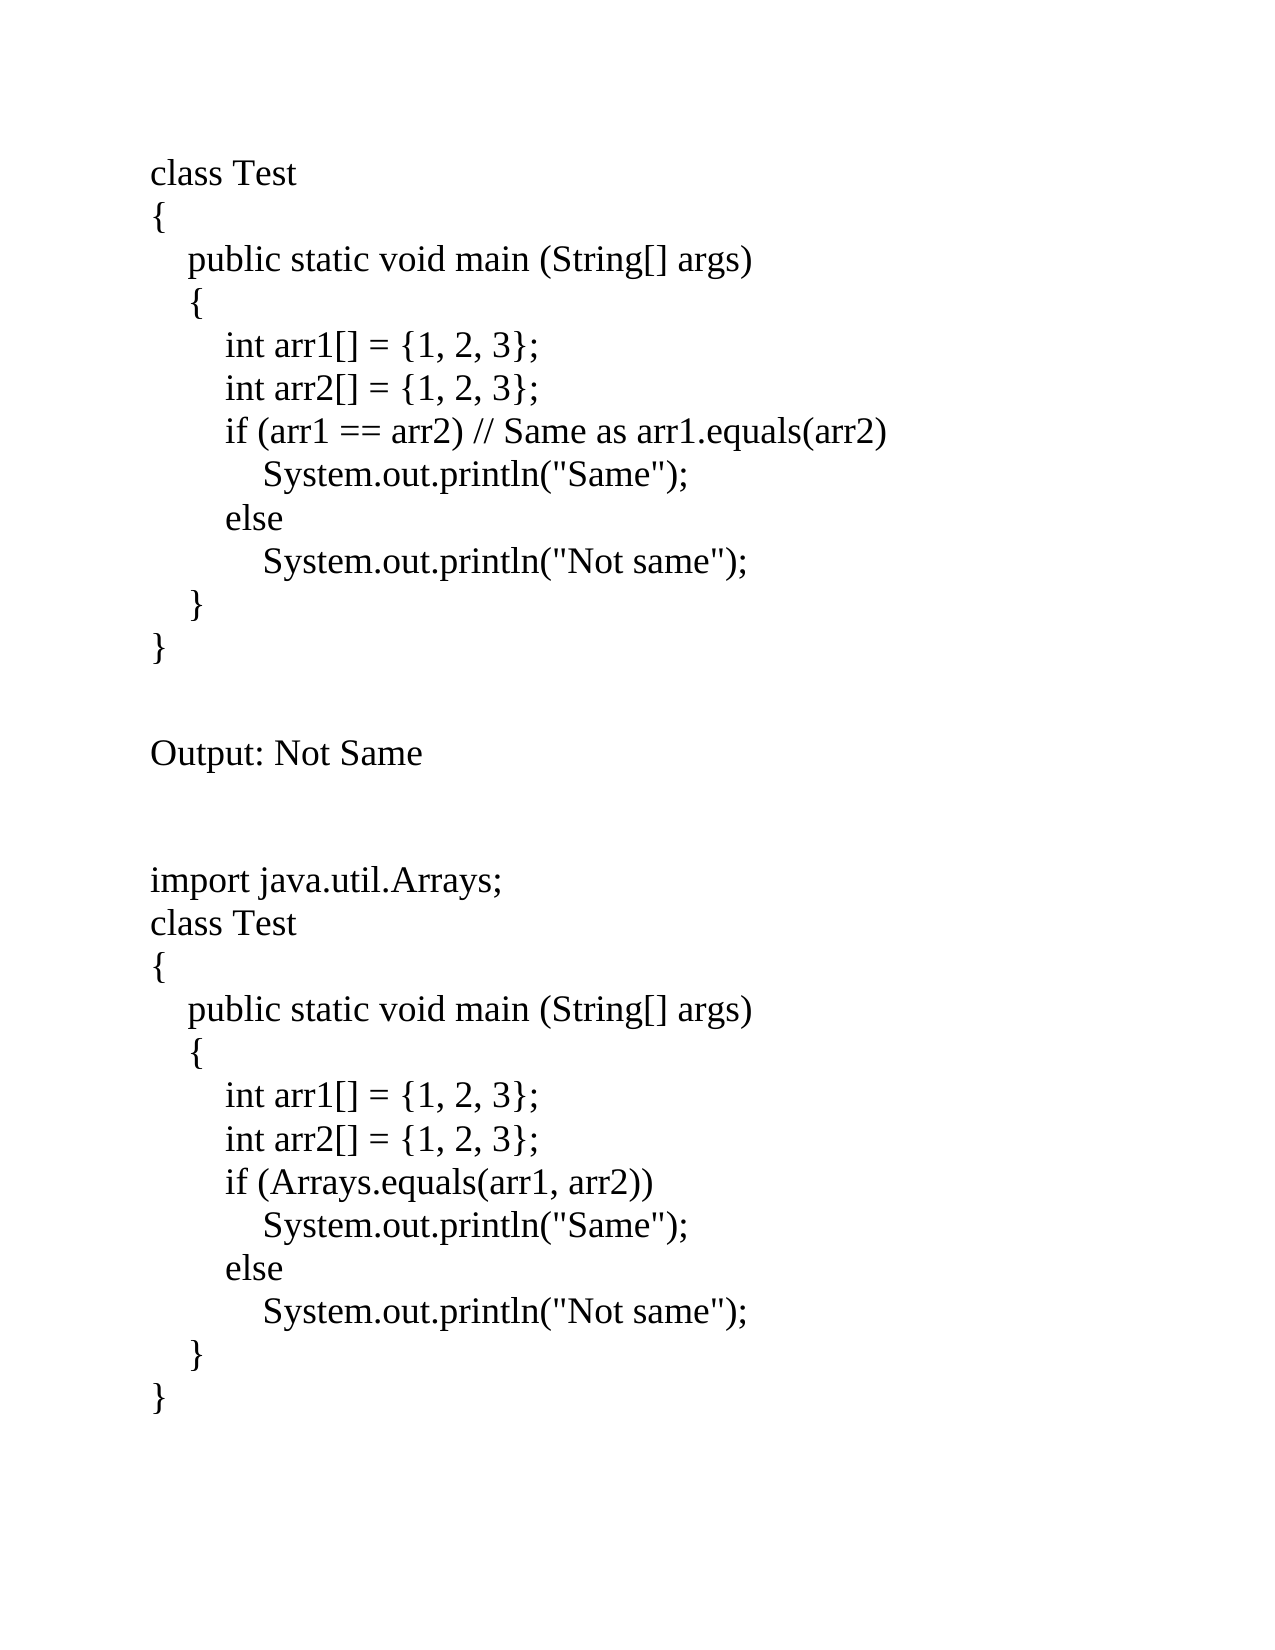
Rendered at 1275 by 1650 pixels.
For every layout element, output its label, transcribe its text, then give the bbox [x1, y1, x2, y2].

text System.out.println("Same"); [150, 1202, 1125, 1245]
text } [150, 1332, 1125, 1375]
text class Test [150, 900, 1125, 943]
text else [150, 1245, 1125, 1288]
text import java.util.Arrays; [150, 857, 1125, 900]
text if (arr1 == arr2) // Same as arr1.equals(arr2) [150, 409, 1125, 452]
text } [150, 624, 1125, 667]
text int arr1[] = {1, 2, 3}; [150, 322, 1125, 366]
text System.out.println("Not same"); [150, 1288, 1125, 1332]
text } [150, 1375, 1125, 1418]
text System.out.println("Not same"); [150, 538, 1125, 581]
text { [150, 279, 1125, 322]
text int arr2[] = {1, 2, 3}; [150, 1116, 1125, 1159]
text { [150, 1030, 1125, 1073]
text public static void main (String[] args) [150, 987, 1125, 1030]
text public static void main (String[] args) [150, 236, 1125, 279]
text System.out.println("Same"); [150, 452, 1125, 495]
text else [150, 495, 1125, 538]
text { [150, 193, 1125, 236]
text if (Arrays.equals(arr1, arr2)) [150, 1159, 1125, 1202]
text int arr2[] = {1, 2, 3}; [150, 366, 1125, 409]
text { [150, 943, 1125, 987]
text int arr1[] = {1, 2, 3}; [150, 1073, 1125, 1116]
text } [150, 581, 1125, 624]
text Output: Not Same [150, 731, 1125, 774]
text class Test [150, 150, 1125, 193]
